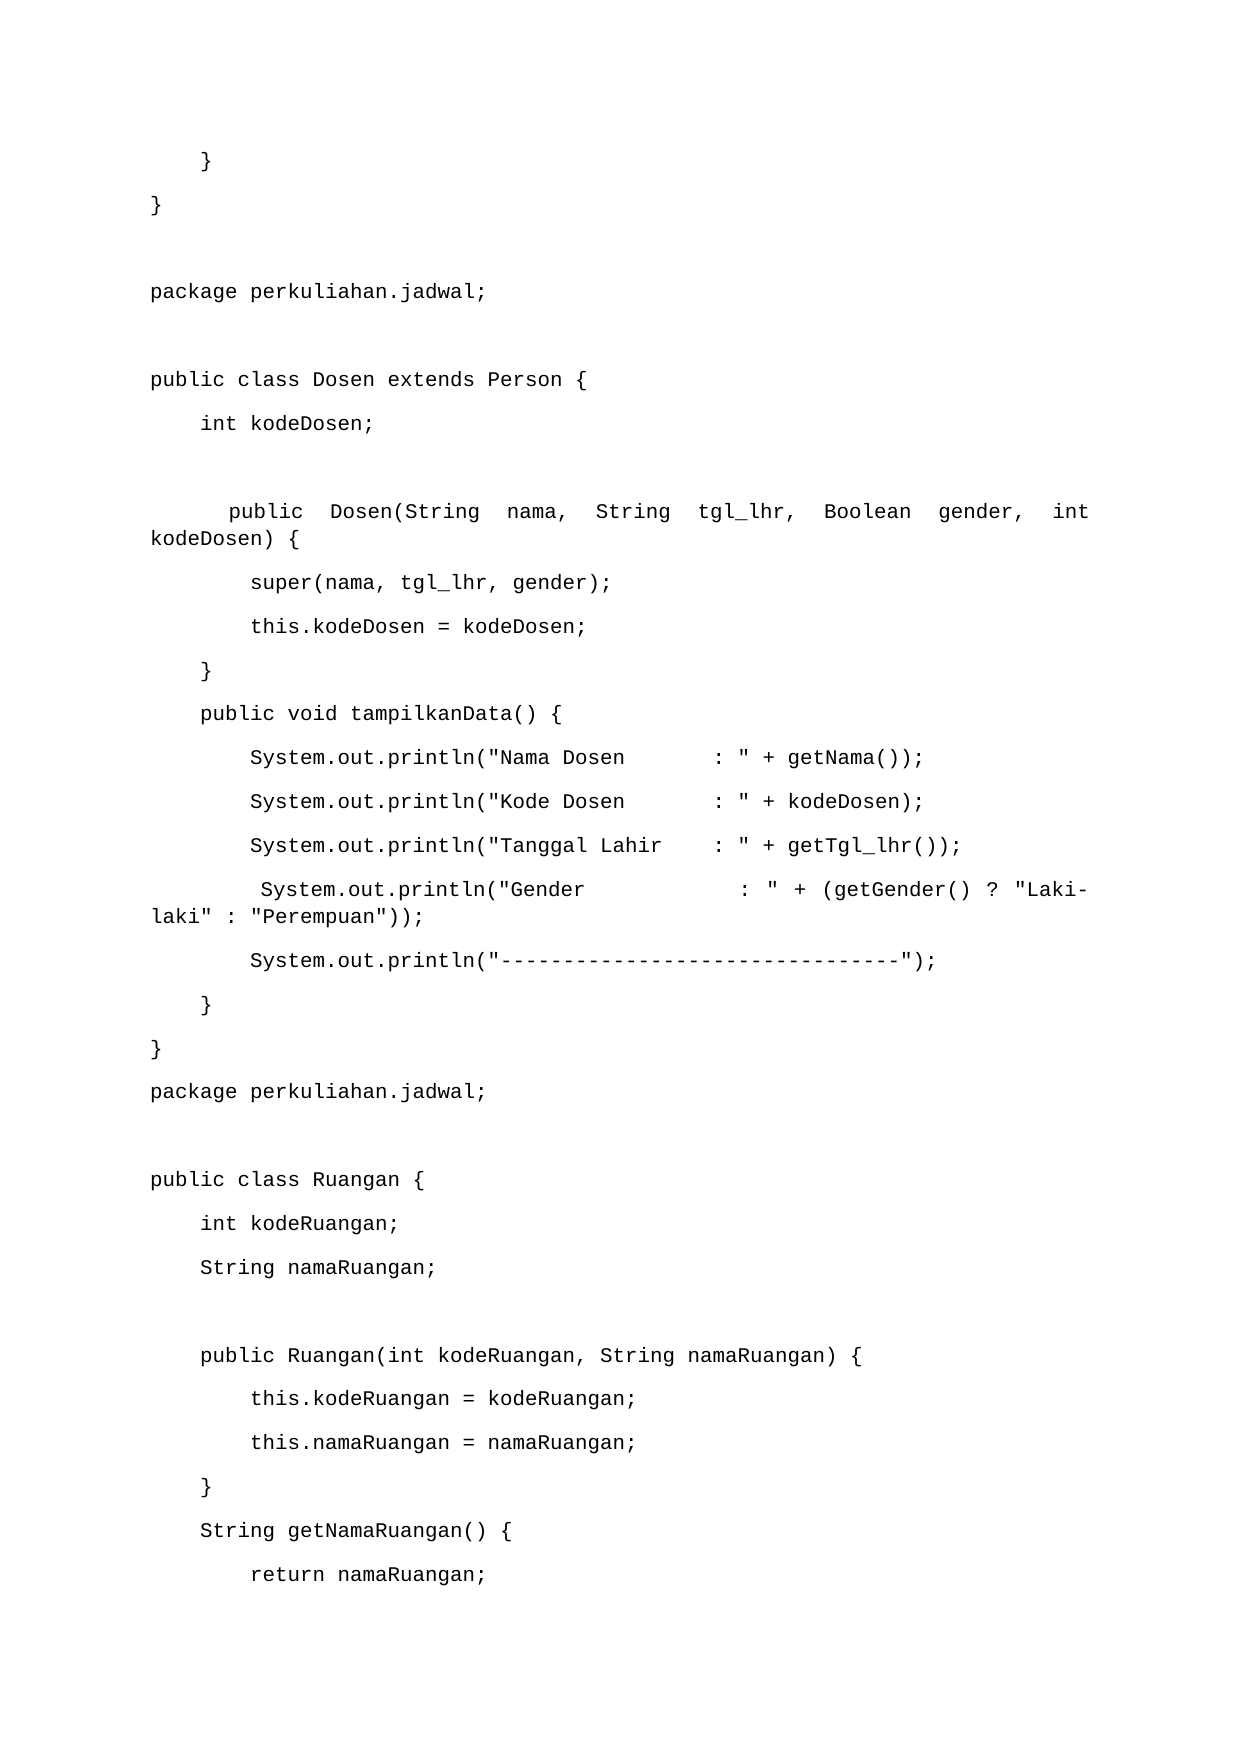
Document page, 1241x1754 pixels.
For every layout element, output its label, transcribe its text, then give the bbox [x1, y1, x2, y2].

text public class Dosen extends Person { [150, 369, 1090, 393]
text this.namaRuangan = namaRuangan; [150, 1432, 1090, 1456]
text public class Ruangan { [150, 1169, 1090, 1193]
text package perkuliahan.jadwal; [150, 282, 1090, 305]
text System.out.println("Nama Dosen : " + getNama()); [150, 747, 1090, 771]
text } [150, 659, 1090, 683]
text System.out.println("Tanggal Lahir : " + getTgl_lhr()); [150, 835, 1090, 859]
text String getNamaRuangan() { [150, 1520, 1090, 1544]
text } [150, 994, 1090, 1017]
text package perkuliahan.jadwal; [150, 1081, 1090, 1105]
text this.kodeRuangan = kodeRuangan; [150, 1388, 1090, 1412]
text int kodeRuangan; [150, 1213, 1090, 1237]
text } [150, 194, 1090, 217]
text } [150, 150, 1090, 174]
text System.out.println("Gender : " + (getGender() ? "Laki-laki" : "Perempuan")); [150, 879, 1090, 930]
text System.out.println("Kode Dosen : " + kodeDosen); [150, 791, 1090, 815]
text int kodeDosen; [150, 413, 1090, 437]
text System.out.println("--------------------------------"); [150, 950, 1090, 973]
text super(nama, tgl_lhr, gender); [150, 572, 1090, 596]
text this.kodeDosen = kodeDosen; [150, 616, 1090, 639]
text String namaRuangan; [150, 1257, 1090, 1281]
text } [150, 1038, 1090, 1061]
text public Dosen(String nama, String tgl_lhr, Boolean gender, int kodeDosen) { [150, 501, 1090, 552]
text } [150, 1476, 1090, 1500]
text public Ruangan(int kodeRuangan, String namaRuangan) { [150, 1344, 1090, 1368]
text public void tampilkanData() { [150, 703, 1090, 727]
text return namaRuangan; [150, 1564, 1090, 1587]
